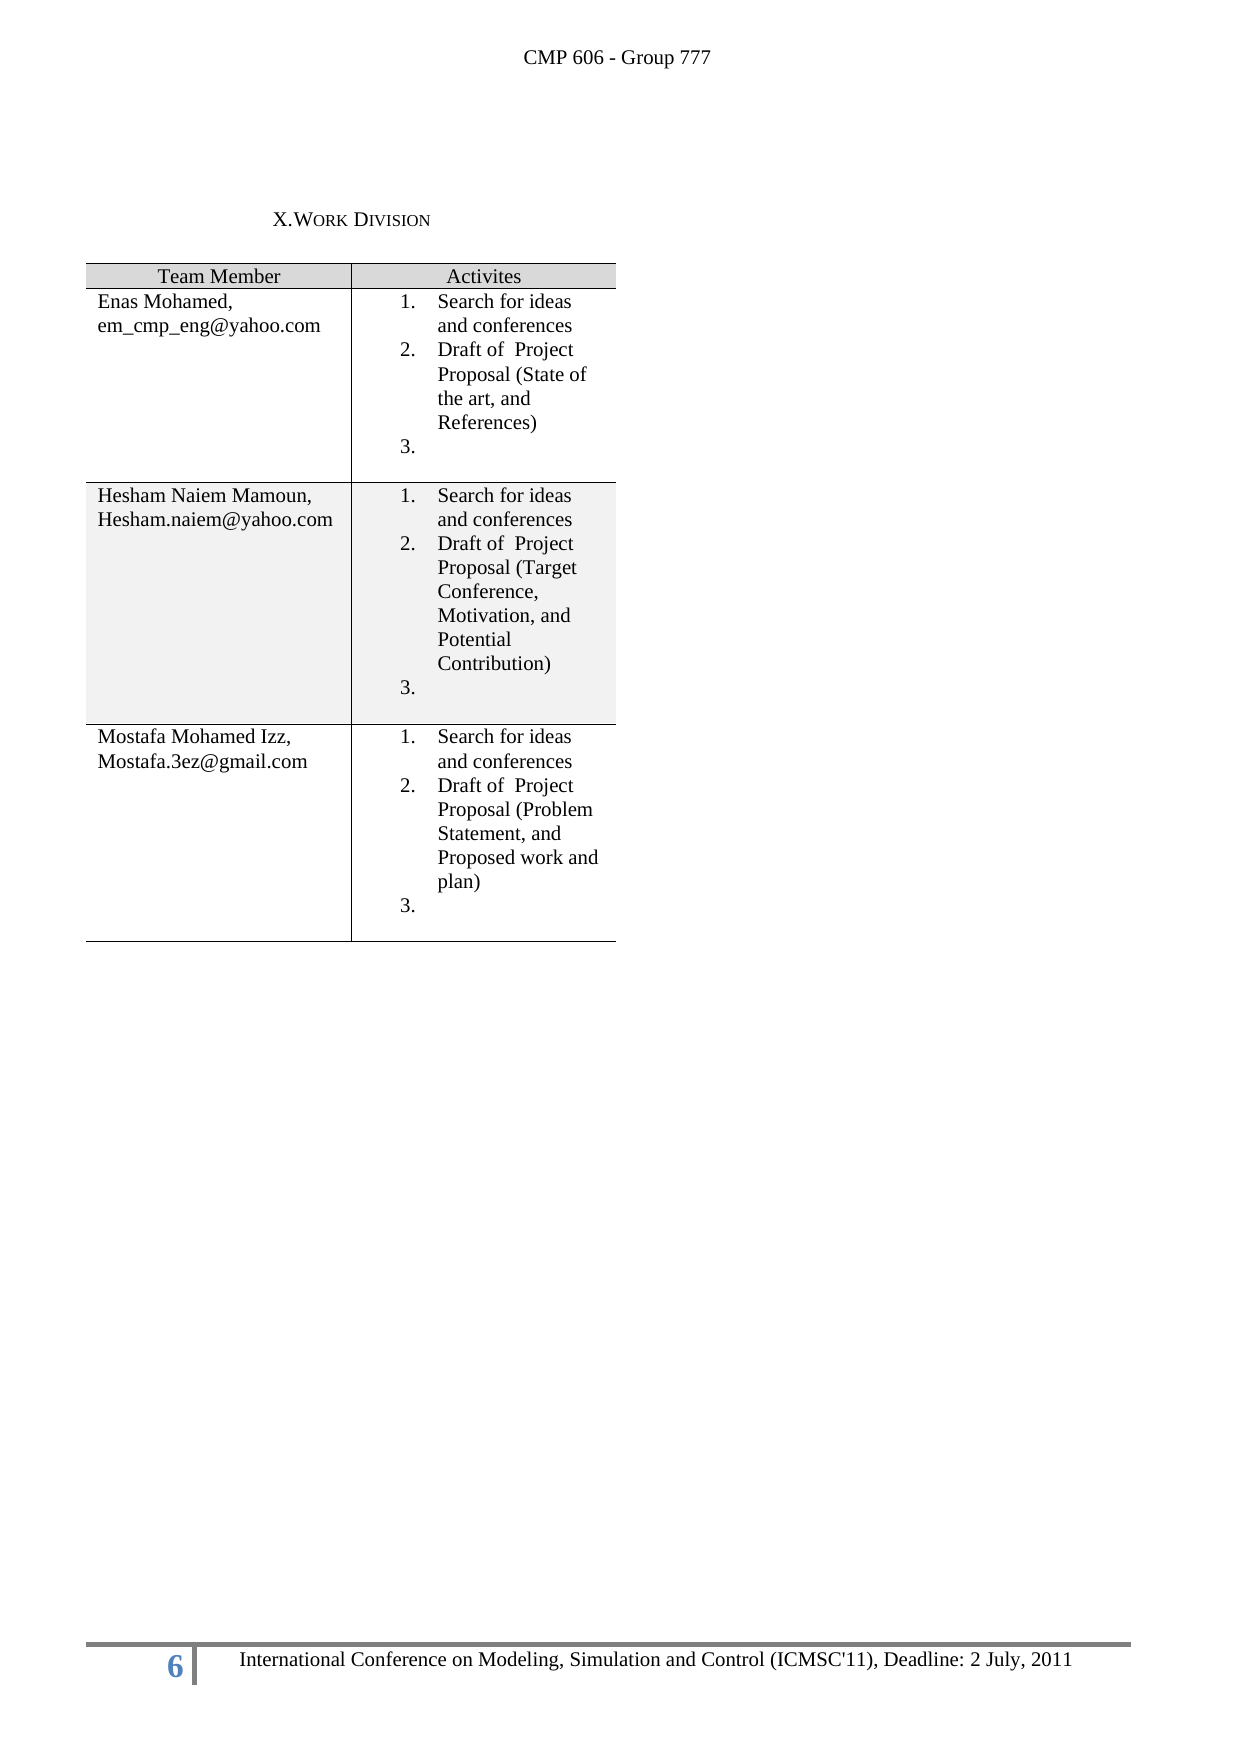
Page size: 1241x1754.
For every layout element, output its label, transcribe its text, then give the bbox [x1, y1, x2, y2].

table_cell Search for ideas and conferences Draft of Project Proposal (Target Conference, Motivation, and Potential Contribution) [352, 483, 616, 723]
table_cell Hesham Naiem Mamoun, Hesham.naiem@yahoo.com [86, 483, 351, 723]
table_cell Search for ideas and conferences Draft of Project Proposal (Problem Statement, and Proposed work and plan) [352, 725, 616, 941]
table_cell Mostafa Mohamed Izz, Mostafa.3ez@gmail.com [86, 725, 351, 941]
table_cell Enas Mohamed, em_cmp_eng@yahoo.com [86, 289, 351, 482]
table_header Activites [352, 264, 616, 288]
table_cell Search for ideas and conferences Draft of Project Proposal (State of the art, and References) [352, 289, 616, 482]
table_header Team Member [86, 264, 351, 288]
subtitle Work Division [97, 207, 605, 231]
